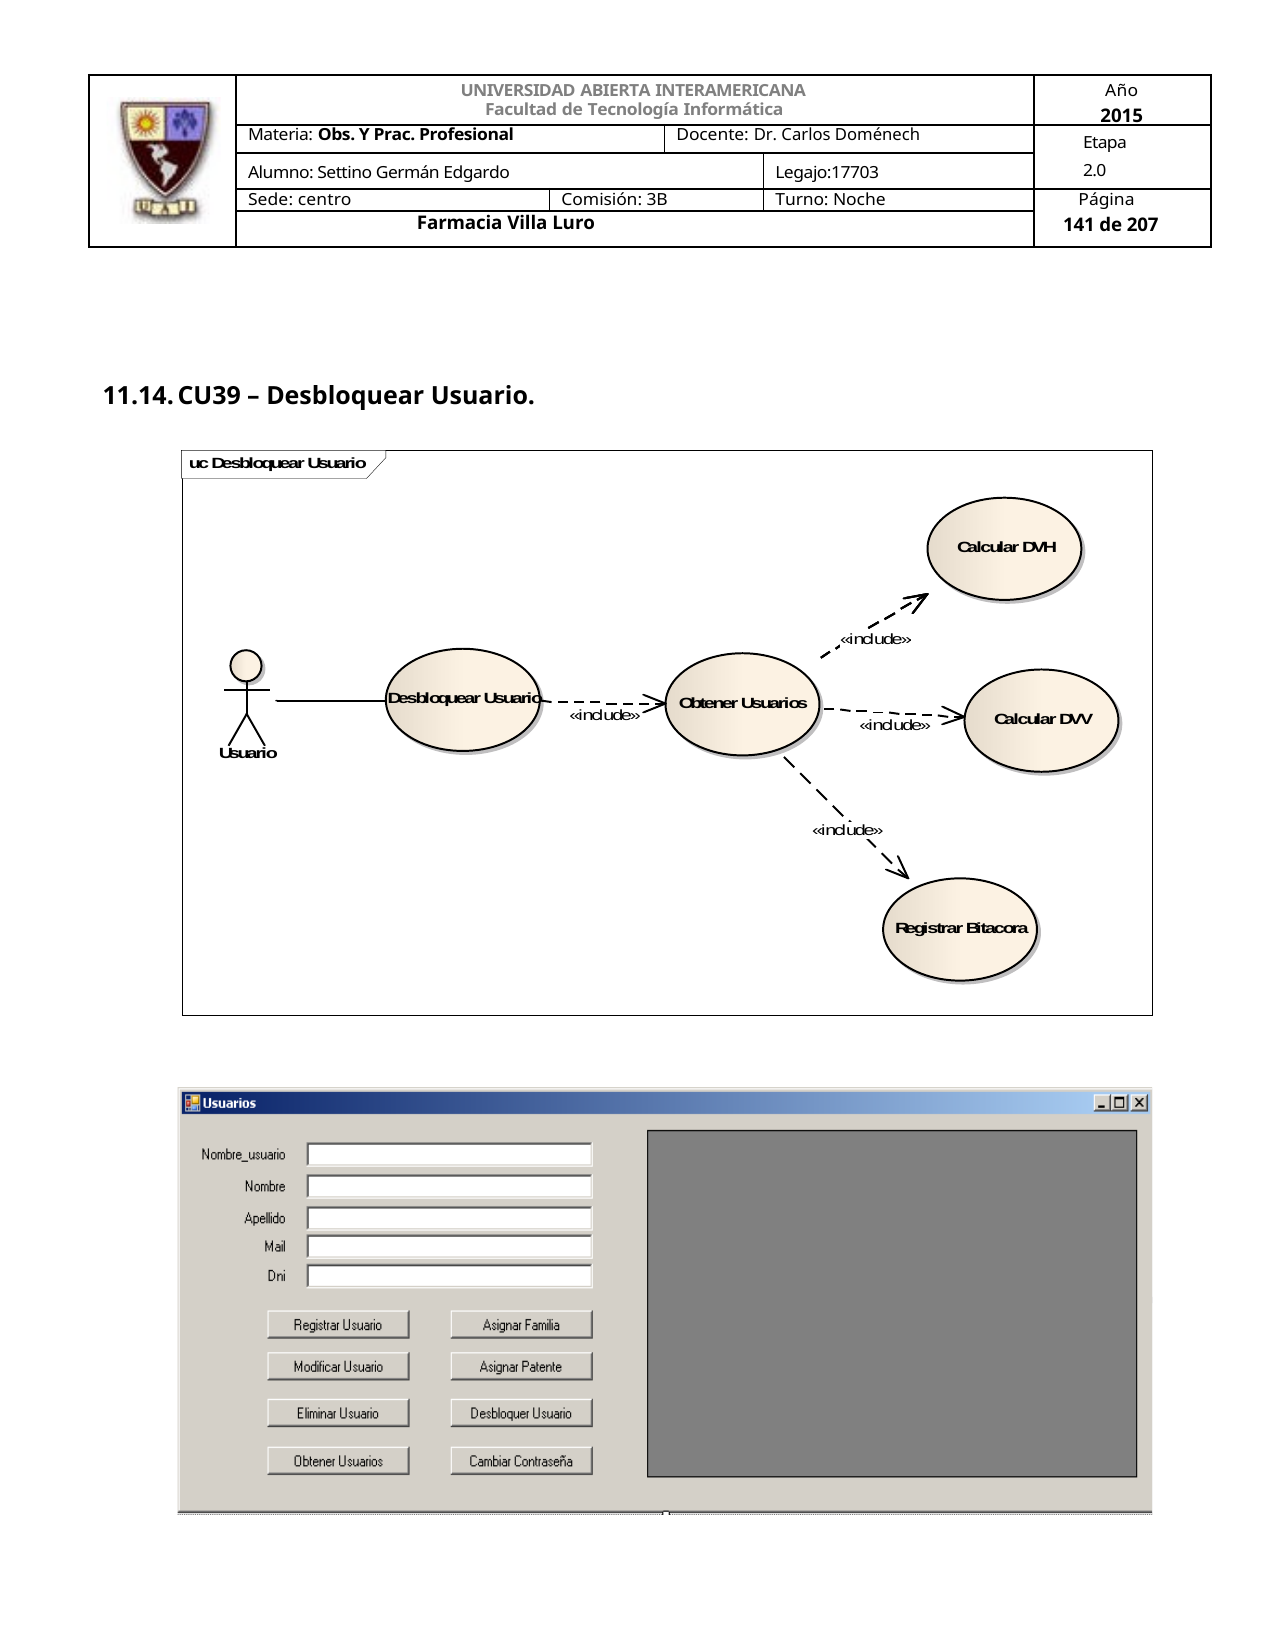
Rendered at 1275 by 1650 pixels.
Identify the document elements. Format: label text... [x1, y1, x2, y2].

picture [106, 97, 221, 224]
list CU39 – Desbloquear Usuario. [102, 378, 1157, 412]
picture [177, 1087, 1153, 1515]
